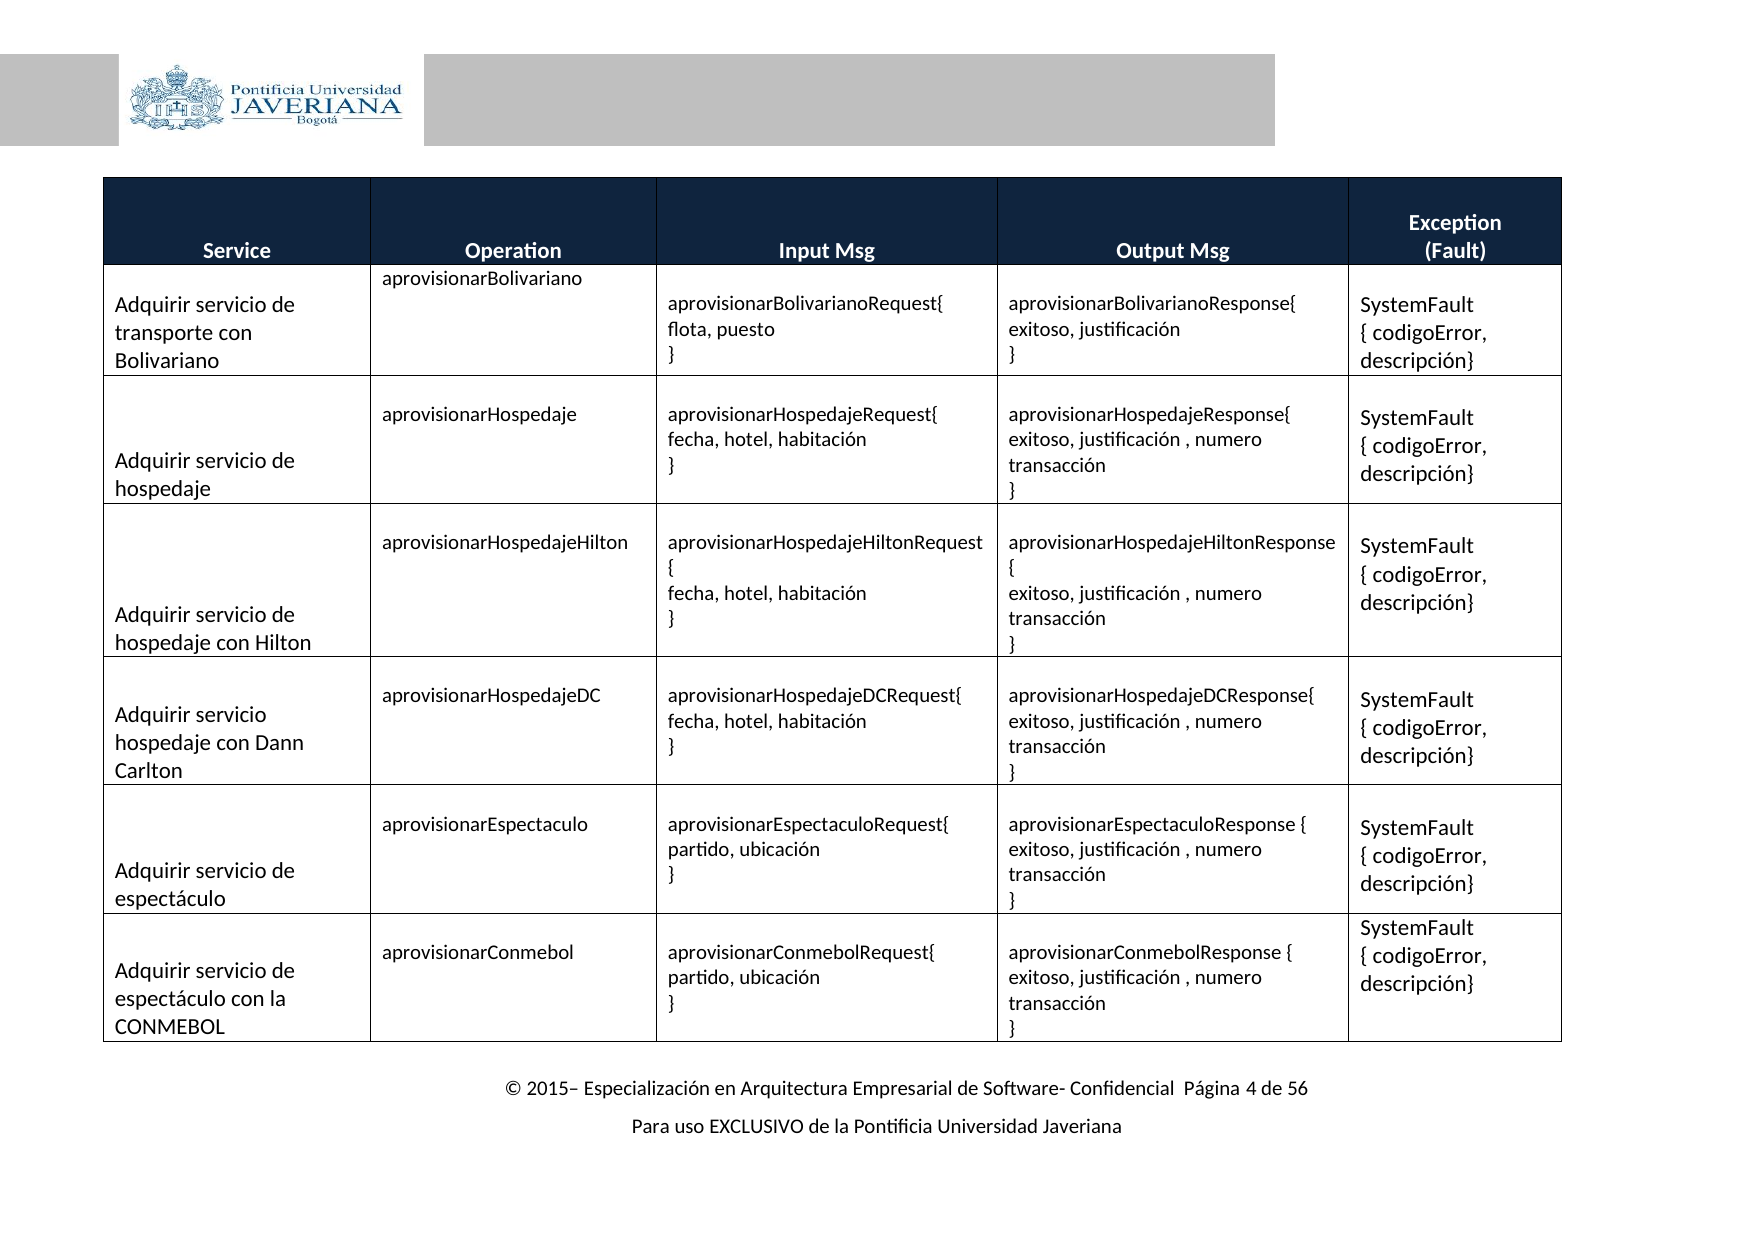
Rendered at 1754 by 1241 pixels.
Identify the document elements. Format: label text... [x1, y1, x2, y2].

table_cell aprovisionarHospedajeRequest{ fecha, hotel, habitación } [657, 376, 997, 503]
table_cell aprovisionarBolivarianoRequest{ flota, puesto } [657, 265, 997, 374]
table_cell aprovisionarHospedajeDC [371, 657, 656, 784]
table_cell aprovisionarHospedajeResponse{ exitoso, justificación , numero transacción } [998, 376, 1348, 503]
table_cell aprovisionarEspectaculo [371, 785, 656, 912]
table_cell Adquirir servicio de espectáculo [104, 785, 370, 912]
table_header Exception (Fault) [1349, 178, 1561, 264]
table_cell SystemFault { codigoError, descripción} [1349, 376, 1561, 503]
table_cell aprovisionarHospedajeDCRequest{ fecha, hotel, habitación } [657, 657, 997, 784]
table_cell Adquirir servicio hospedaje con Dann Carlton [104, 657, 370, 784]
table_header Output Msg [998, 178, 1348, 264]
table_cell aprovisionarEspectaculoResponse { exitoso, justificación , numero transacción } [998, 785, 1348, 912]
table_cell Adquirir servicio de hospedaje [104, 376, 370, 503]
table_cell Adquirir servicio de espectáculo con la CONMEBOL [104, 914, 370, 1041]
table_cell Adquirir servicio de transporte con Bolivariano [104, 265, 370, 374]
table_cell aprovisionarHospedaje [371, 376, 656, 503]
table_cell aprovisionarHospedajeHilton [371, 504, 656, 656]
table_cell SystemFault { codigoError, descripción} [1349, 265, 1561, 374]
table_cell aprovisionarEspectaculoRequest{ partido, ubicación } [657, 785, 997, 912]
table_cell aprovisionarHospedajeHiltonResponse{ exitoso, justificación , numero transacción } [998, 504, 1348, 656]
table_header Service [104, 178, 370, 264]
table_cell SystemFault { codigoError, descripción} [1349, 914, 1561, 1041]
table_cell SystemFault { codigoError, descripción} [1349, 785, 1561, 912]
table_cell SystemFault { codigoError, descripción} [1349, 504, 1561, 656]
table_cell SystemFault { codigoError, descripción} [1349, 657, 1561, 784]
table_header Operation [371, 178, 656, 264]
picture [118, 48, 424, 146]
table_cell aprovisionarConmebol [371, 914, 656, 1041]
table_cell aprovisionarHospedajeDCResponse{ exitoso, justificación , numero transacción } [998, 657, 1348, 784]
table_cell aprovisionarConmebolRequest{ partido, ubicación } [657, 914, 997, 1041]
table_cell aprovisionarHospedajeHiltonRequest{ fecha, hotel, habitación } [657, 504, 997, 656]
table_cell aprovisionarBolivariano [371, 265, 656, 374]
table_cell Adquirir servicio de hospedaje con Hilton [104, 504, 370, 656]
table_header Input Msg [657, 178, 997, 264]
table_cell aprovisionarConmebolResponse { exitoso, justificación , numero transacción } [998, 914, 1348, 1041]
table_cell aprovisionarBolivarianoResponse{ exitoso, justificación } [998, 265, 1348, 374]
